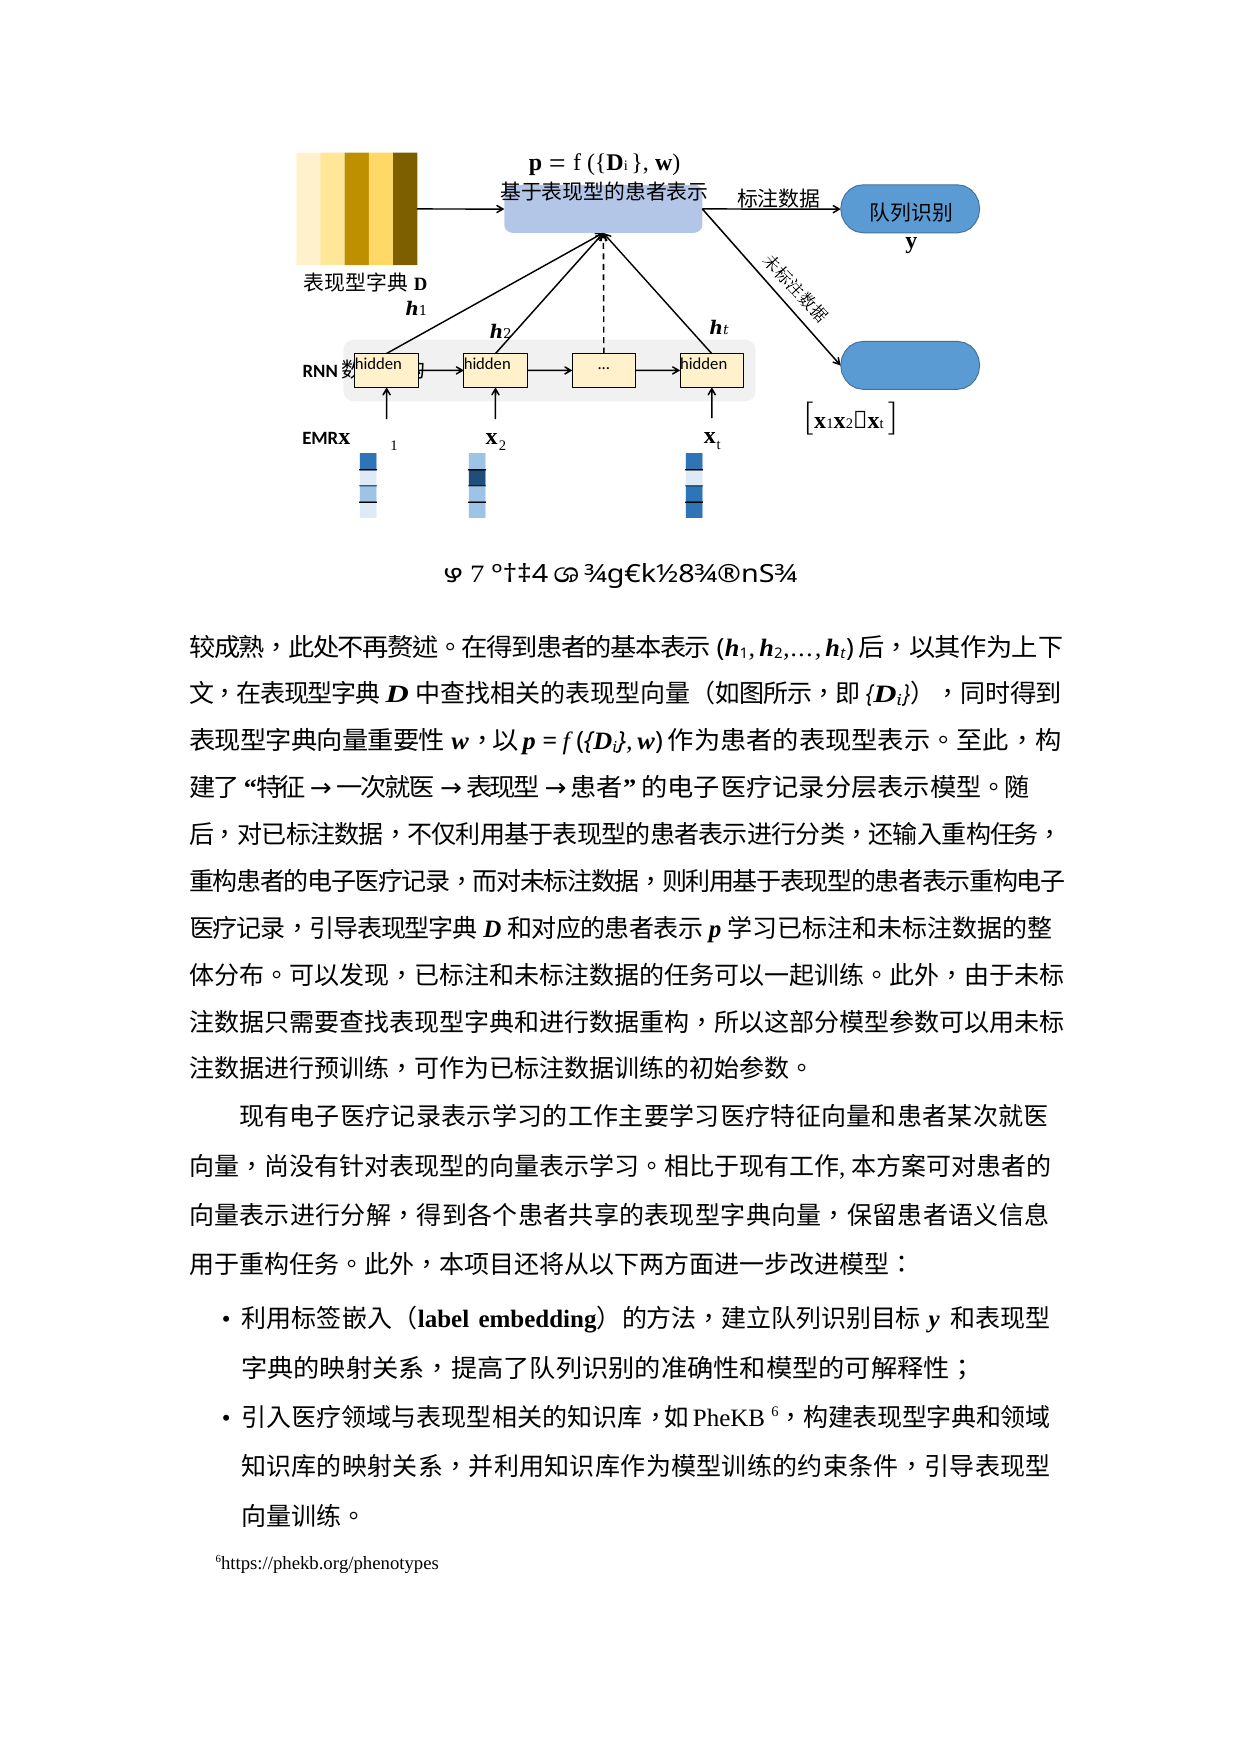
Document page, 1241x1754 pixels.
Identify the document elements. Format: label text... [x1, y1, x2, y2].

picture [468, 453, 486, 518]
text 6https://phekb.org/phenotypes [215, 1552, 1086, 1573]
picture [359, 453, 377, 518]
text ഴ 7 º†‡4ශ¾g€k½8¾®nS¾ [213, 556, 1028, 590]
picture [685, 453, 703, 518]
list 利用标签嵌入（label embedding）的方法，建立队列识别目标 y 和表现型字典的映射关系，提高了队列识别的准确性和模型的可解释性； [222, 1301, 1051, 1384]
list 引入医疗领域与表现型相关的知识库，如 PheKB 6，构建表现型字典和领域知识库的映射关系，并利用知识库作为模型训练的约束条件，引导表现型向量训练。 [222, 1400, 1051, 1532]
text 现有电子医疗记录表示学习的工作主要学习医疗特征向量和患者某次就医向量，尚没有针对表现型的向量表示学习。相比于现有工作, 本方案可对患者的向量表示进行分解，得到各个患者共享的表现型字典向量，保留患者语义信息用于重构任务。此外，本项目还将从以下两方面进一步改进模型： [189, 1099, 1051, 1281]
text 较成熟，此处不再赘述。在得到患者的基本表示 (h1, h2, . . . , ht) 后，以其作为上下文，在表现型字典 D 中查找相关的表现型向量（如图所示，即 {Di}），同时得到表现型字典向量重要性 w，以 p = f ({Di}, w) 作为患者的表现型表示。至此，构建了 “特征 → 一次就医 → 表现型 → 患者” 的电子医疗记录分层表示模型。随后，对已标注数据，不仅利用基于表现型的患者表示进行分类，还输入重构任务，重构患者的电子医疗记录，而对未标注数据，则利用基于表现型的患者表示重构电子医疗记录，引导表现型字典 D 和对应的患者表示 p 学习已标注和未标注数据的整体分布。可以发现，已标注和未标注数据的任务可以一起训练。此外，由于未标注数据只需要查找表现型字典和进行数据重构，所以这部分模型参数可以用未标注数据进行预训练，可作为已标注数据训练的初始参数。 [189, 618, 1068, 1087]
